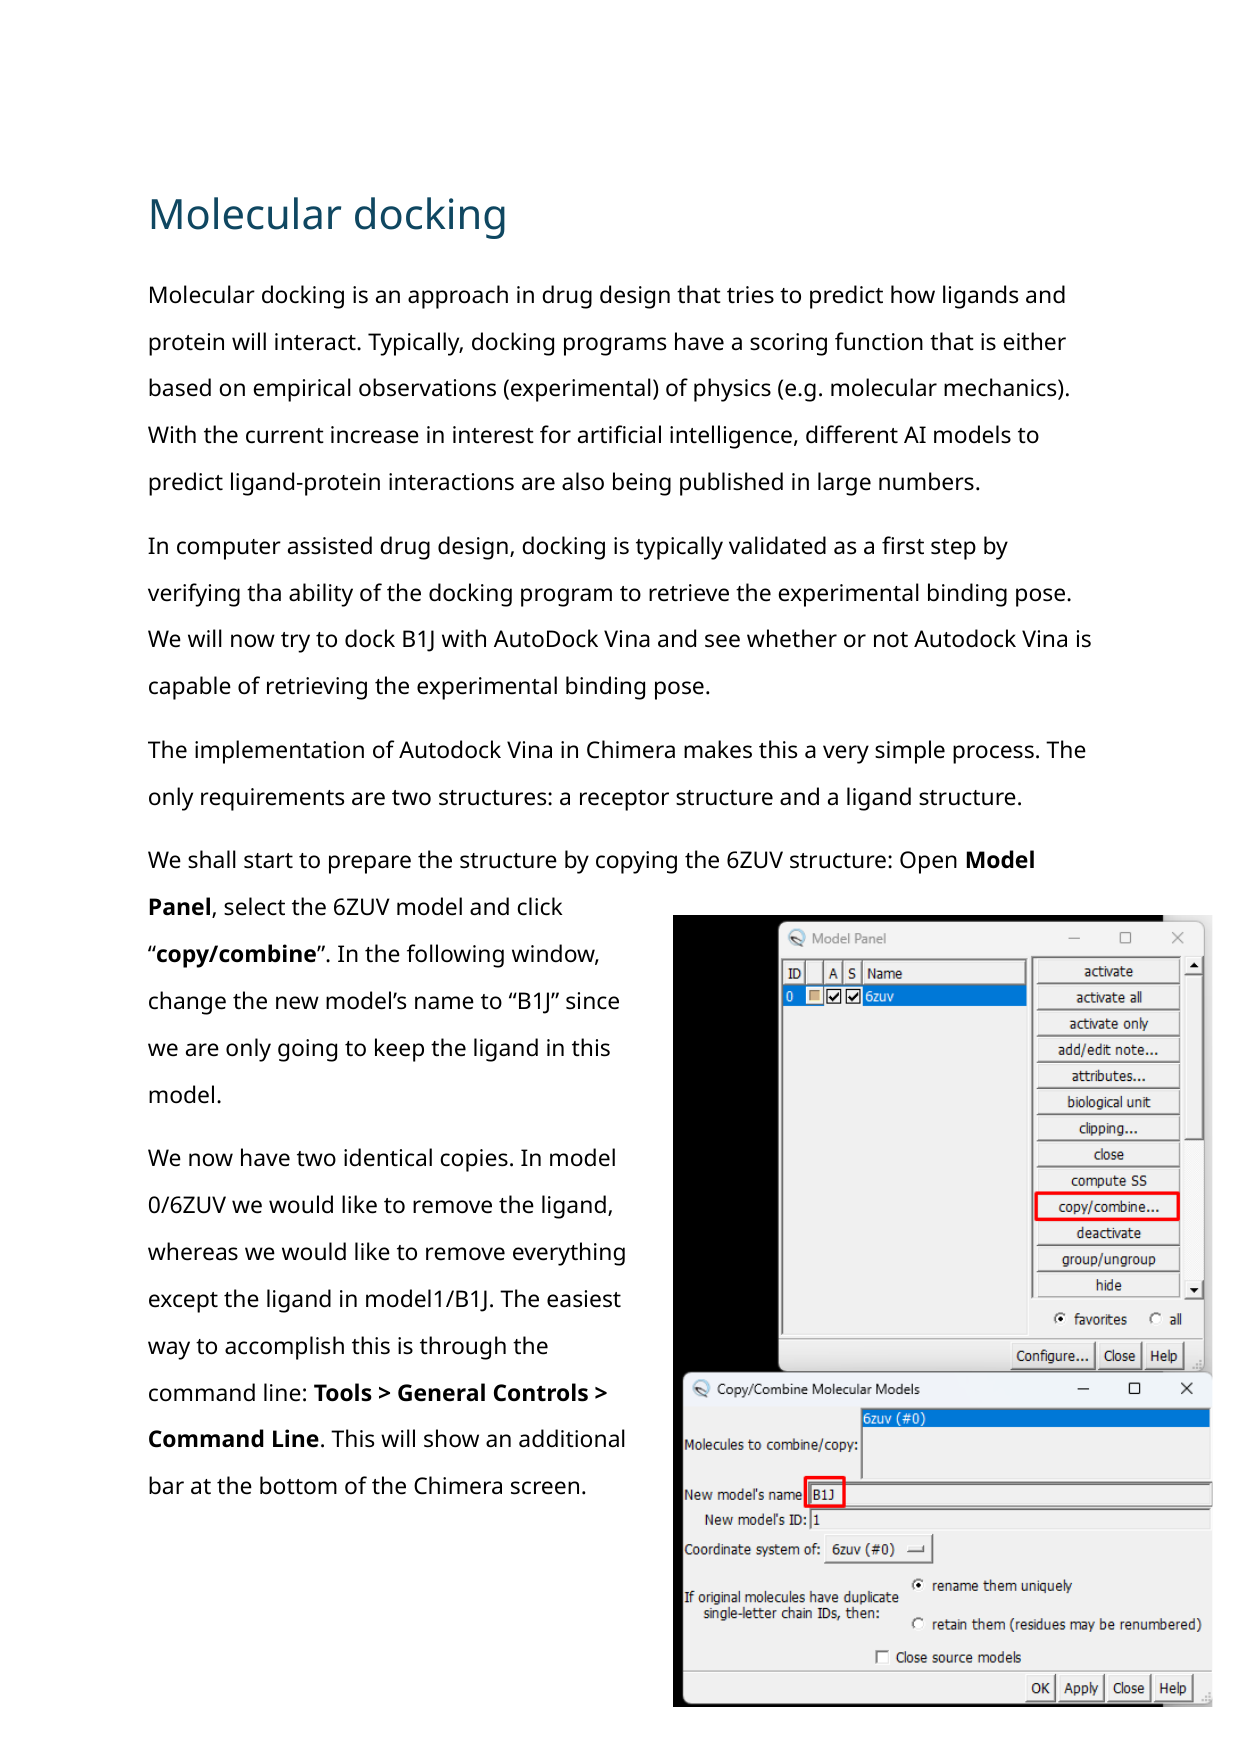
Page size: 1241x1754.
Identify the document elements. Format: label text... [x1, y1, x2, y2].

text Molecular docking is an approach in drug design that tries to predict how ligands and protein will interact. Typically, docking programs have a scoring function that is either based on empirical observations (experimental) of physics (e.g. molecular mechanics). With the current increase in interest for artificial intelligence, different AI models to predict ligand-protein interactions are also being published in large numbers. [148, 278, 1093, 497]
text The implementation of Autodock Vina in Chimera makes this a very simple process. The only requirements are two structures: a receptor structure and a ligand structure. [148, 734, 1093, 812]
picture [673, 915, 1213, 1707]
text We shall start to prepare the structure by copying the 6ZUV structure: Open Model Panel, select the 6ZUV model and click “copy/combine”. In the following window, change the new model’s name to “B1J” since we are only going to keep the ligand in this model. [148, 844, 1093, 1110]
text In computer assisted drug design, docking is typically validated as a first step by verifying tha ability of the docking program to retrieve the experimental binding pose. We will now try to dock B1J with AutoDock Vina and see whether or not Autodock Vina is capable of retrieving the experimental binding pose. [148, 529, 1093, 701]
subtitle Molecular docking [148, 185, 1093, 242]
text We now have two identical copies. In model 0/6ZUV we would like to remove the ligand, whereas we would like to remove everything except the ligand in model1/B1J. The easiest way to accomplish this is through the command line: Tools > General Controls > Command Line. This will show an additional bar at the bottom of the Chimera screen. [148, 1142, 673, 1501]
